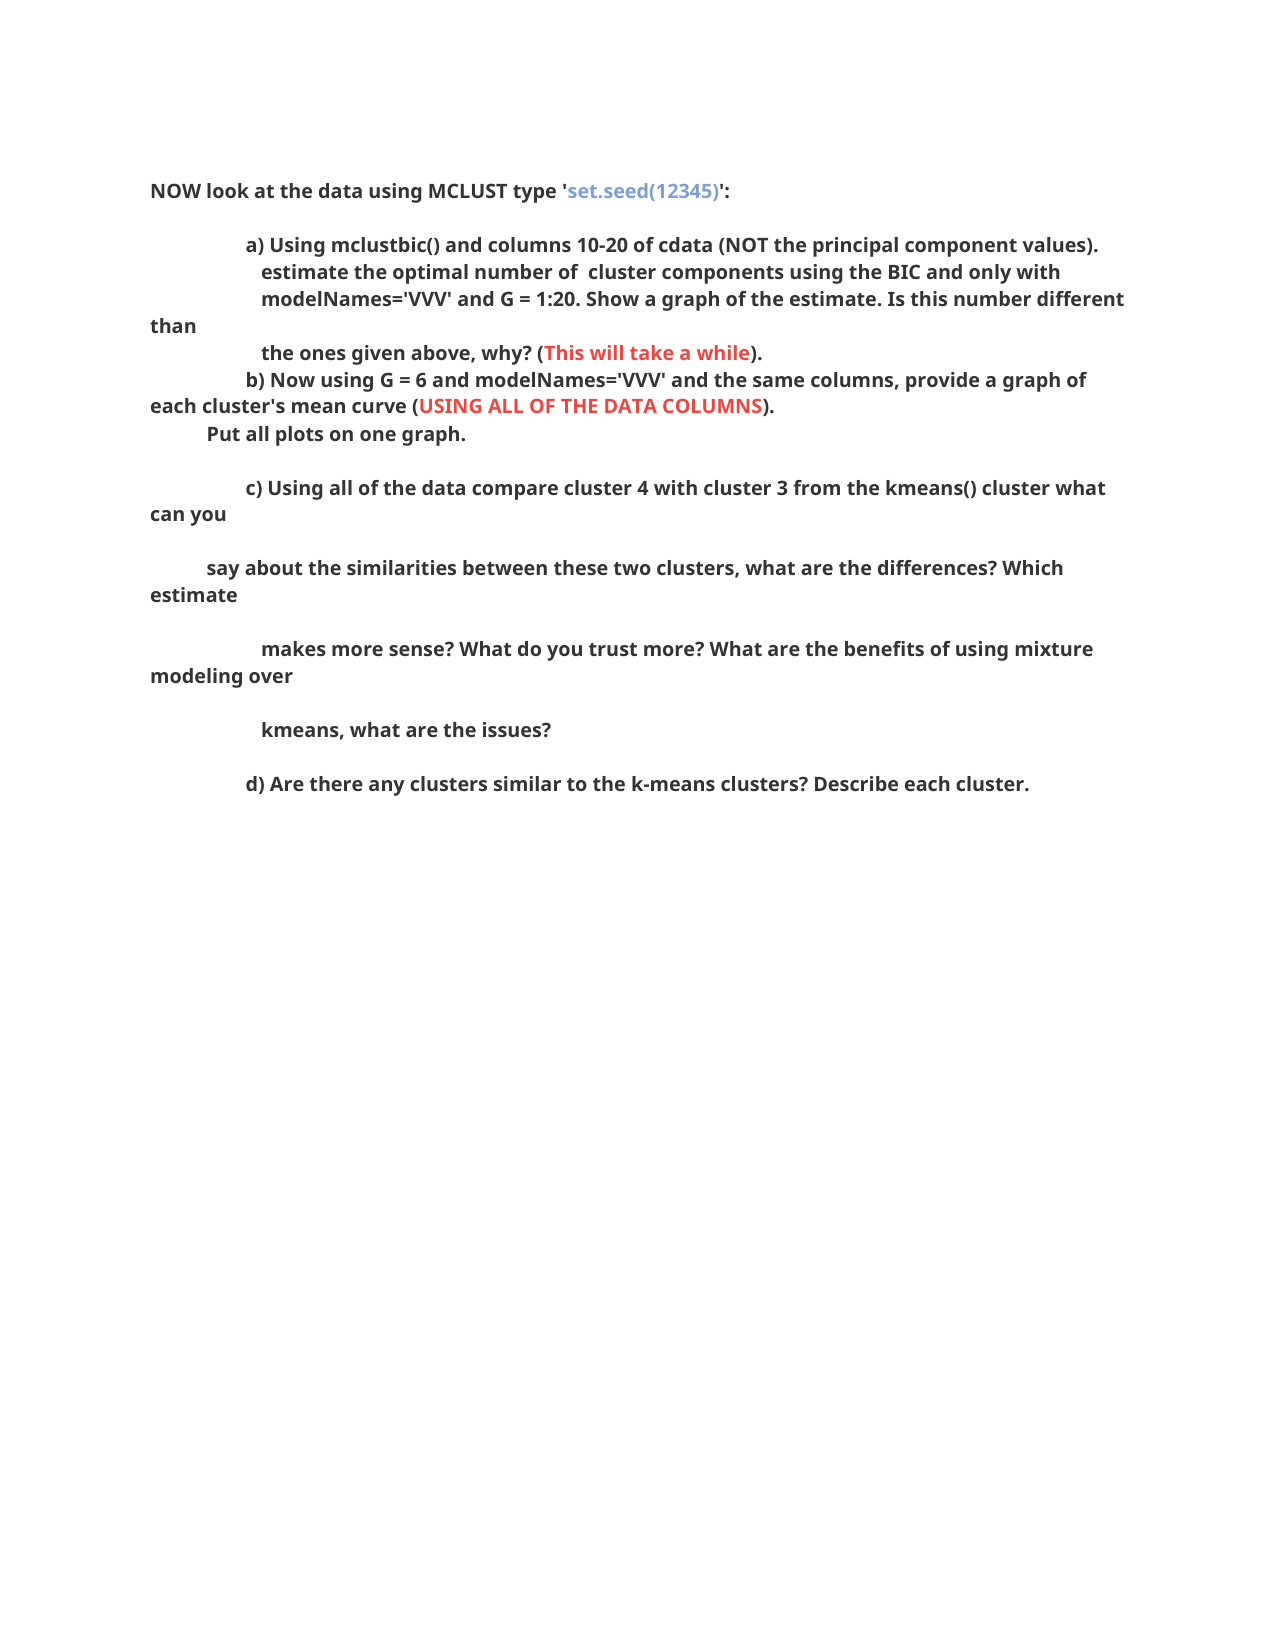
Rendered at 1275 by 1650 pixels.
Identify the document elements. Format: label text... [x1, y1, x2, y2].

text b) Now using G = 6 and modelNames='VVV' and the same columns, provide a graph of each cluster's mean curve (USING ALL OF THE DATA COLUMNS). [150, 366, 1125, 420]
text c) Using all of the data compare cluster 4 with cluster 3 from the kmeans() cluster what can you [150, 474, 1125, 528]
text NOW look at the data using MCLUST type 'set.seed(12345)': [150, 177, 1125, 204]
text say about the similarities between these two clusters, what are the differences? Which estimate [150, 555, 1125, 609]
text makes more sense? What do you trust more? What are the benefits of using mixture modeling over [150, 636, 1125, 689]
text d) Are there any clusters similar to the k-means clusters? Describe each cluster. [150, 771, 1125, 797]
text kmeans, what are the issues? [150, 717, 1125, 743]
text Put all plots on one graph. [150, 420, 1125, 447]
text modelNames='VVV' and G = 1:20. Show a graph of the estimate. Is this number different than [150, 285, 1125, 339]
text estimate the optimal number of cluster components using the BIC and only with [150, 258, 1125, 285]
text a) Using mclustbic() and columns 10-20 of cdata (NOT the principal component values). [150, 231, 1125, 258]
text the ones given above, why? (This will take a while). [150, 339, 1125, 366]
